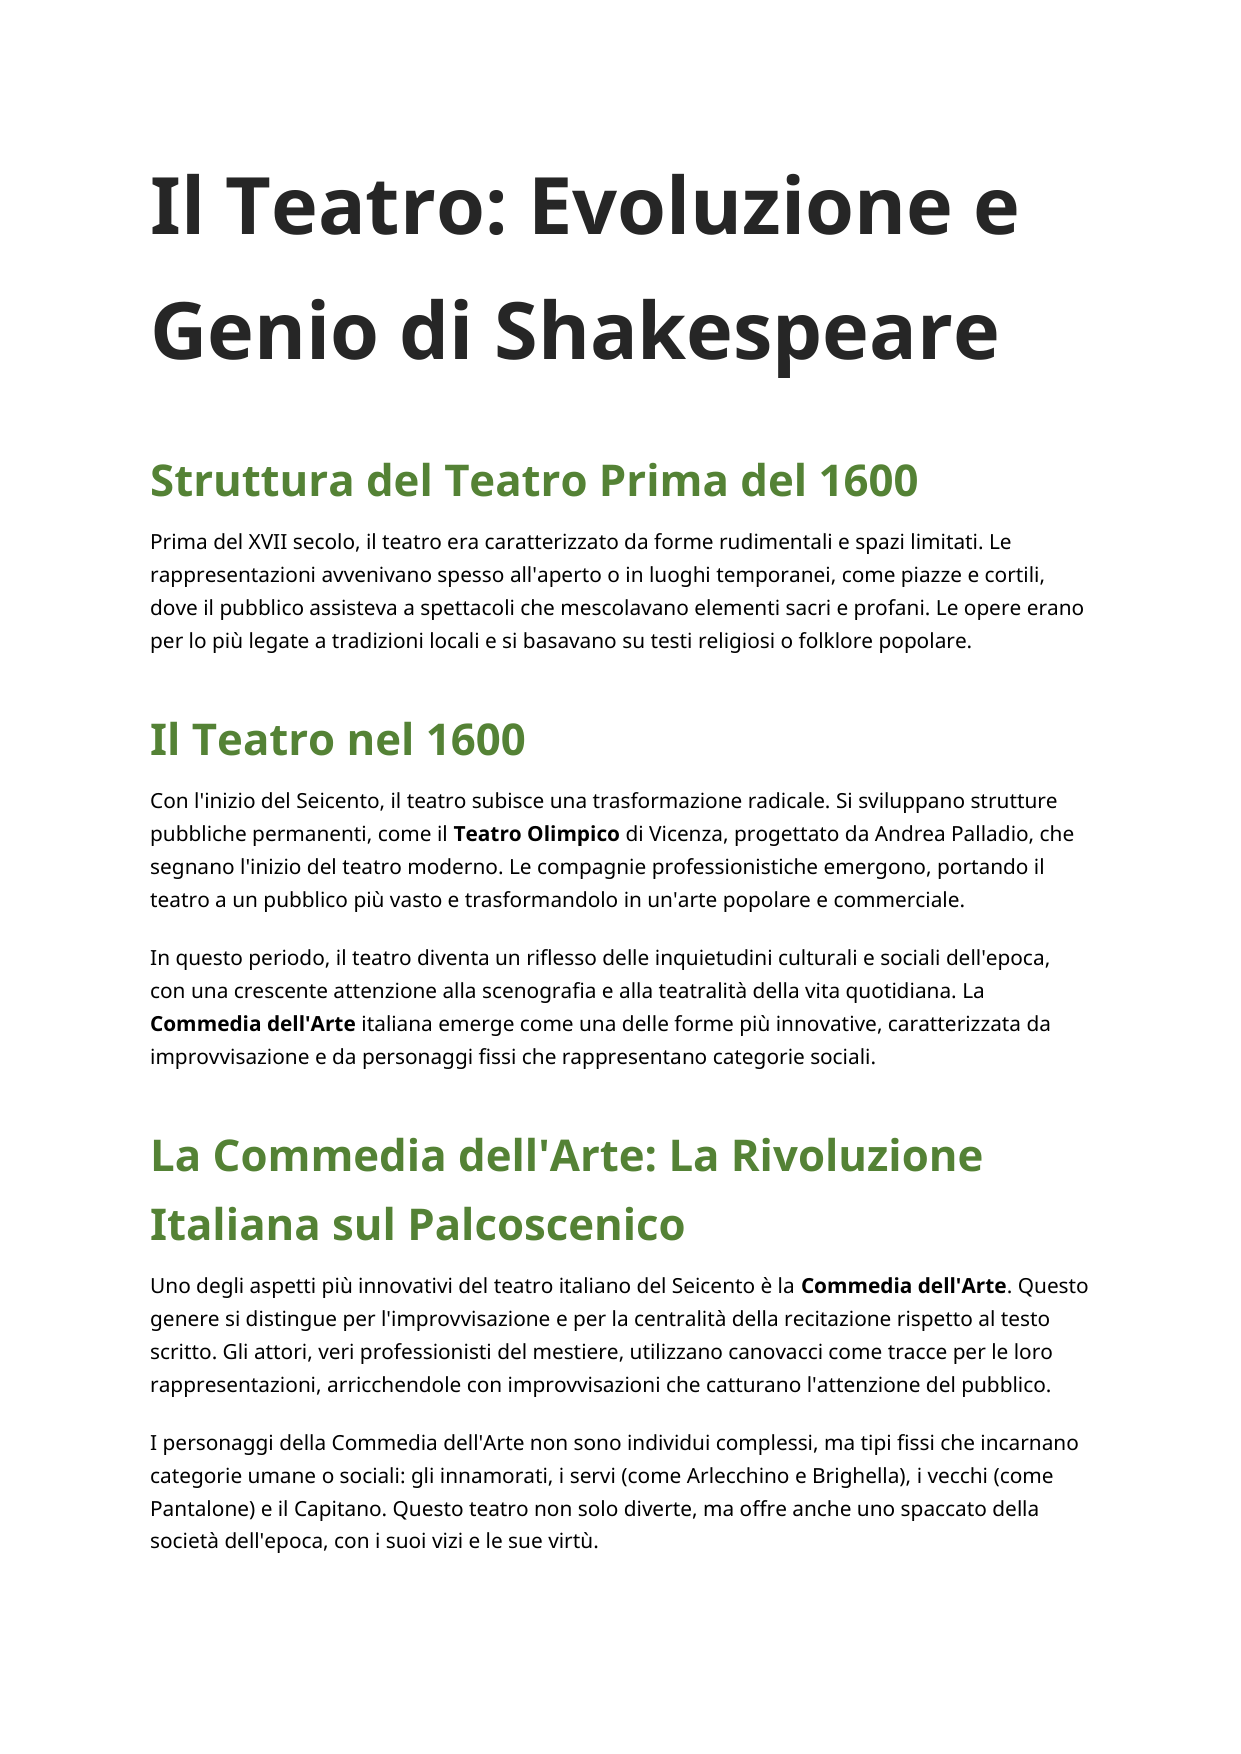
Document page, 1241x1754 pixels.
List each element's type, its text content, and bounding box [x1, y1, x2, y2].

text In questo periodo, il teatro diventa un riflesso delle inquietudini culturali e sociali dell'epoca, con una crescente attenzione alla scenografia e alla teatralità della vita quotidiana. La Commedia dell'Arte italiana emerge come una delle forme più innovative, caratterizzata da improvvisazione e da personaggi fissi che rappresentano categorie sociali. [150, 943, 1090, 1070]
subtitle Struttura del Teatro Prima del 1600 [150, 450, 1090, 509]
subtitle La Commedia dell'Arte: La Rivoluzione Italiana sul Palcoscenico [150, 1125, 1090, 1253]
text Con l'inizio del Seicento, il teatro subisce una trasformazione radicale. Si sviluppano strutture pubbliche permanenti, come il Teatro Olimpico di Vicenza, progettato da Andrea Palladio, che segnano l'inizio del teatro moderno. Le compagnie professionistiche emergono, portando il teatro a un pubblico più vasto e trasformandolo in un'arte popolare e commerciale. [150, 786, 1090, 914]
title Il Teatro: Evoluzione e Genio di Shakespeare [150, 150, 1090, 383]
text I personaggi della Commedia dell'Arte non sono individui complessi, ma tipi fissi che incarnano categorie umane o sociali: gli innamorati, i servi (come Arlecchino e Brighella), i vecchi (come Pantalone) e il Capitano. Questo teatro non solo diverte, ma offre anche uno spaccato della società dell'epoca, con i suoi vizi e le sue virtù. [150, 1428, 1090, 1555]
text Prima del XVII secolo, il teatro era caratterizzato da forme rudimentali e spazi limitati. Le rappresentazioni avvenivano spesso all'aperto o in luoghi temporanei, come piazze e cortili, dove il pubblico assisteva a spettacoli che mescolavano elementi sacri e profani. Le opere erano per lo più legate a tradizioni locali e si basavano su testi religiosi o folklore popolare. [150, 527, 1090, 654]
subtitle Il Teatro nel 1600 [150, 709, 1090, 769]
text Uno degli aspetti più innovativi del teatro italiano del Seicento è la Commedia dell'Arte. Questo genere si distingue per l'improvvisazione e per la centralità della recitazione rispetto al testo scritto. Gli attori, veri professionisti del mestiere, utilizzano canovacci come tracce per le loro rappresentazioni, arricchendole con improvvisazioni che catturano l'attenzione del pubblico. [150, 1271, 1090, 1398]
